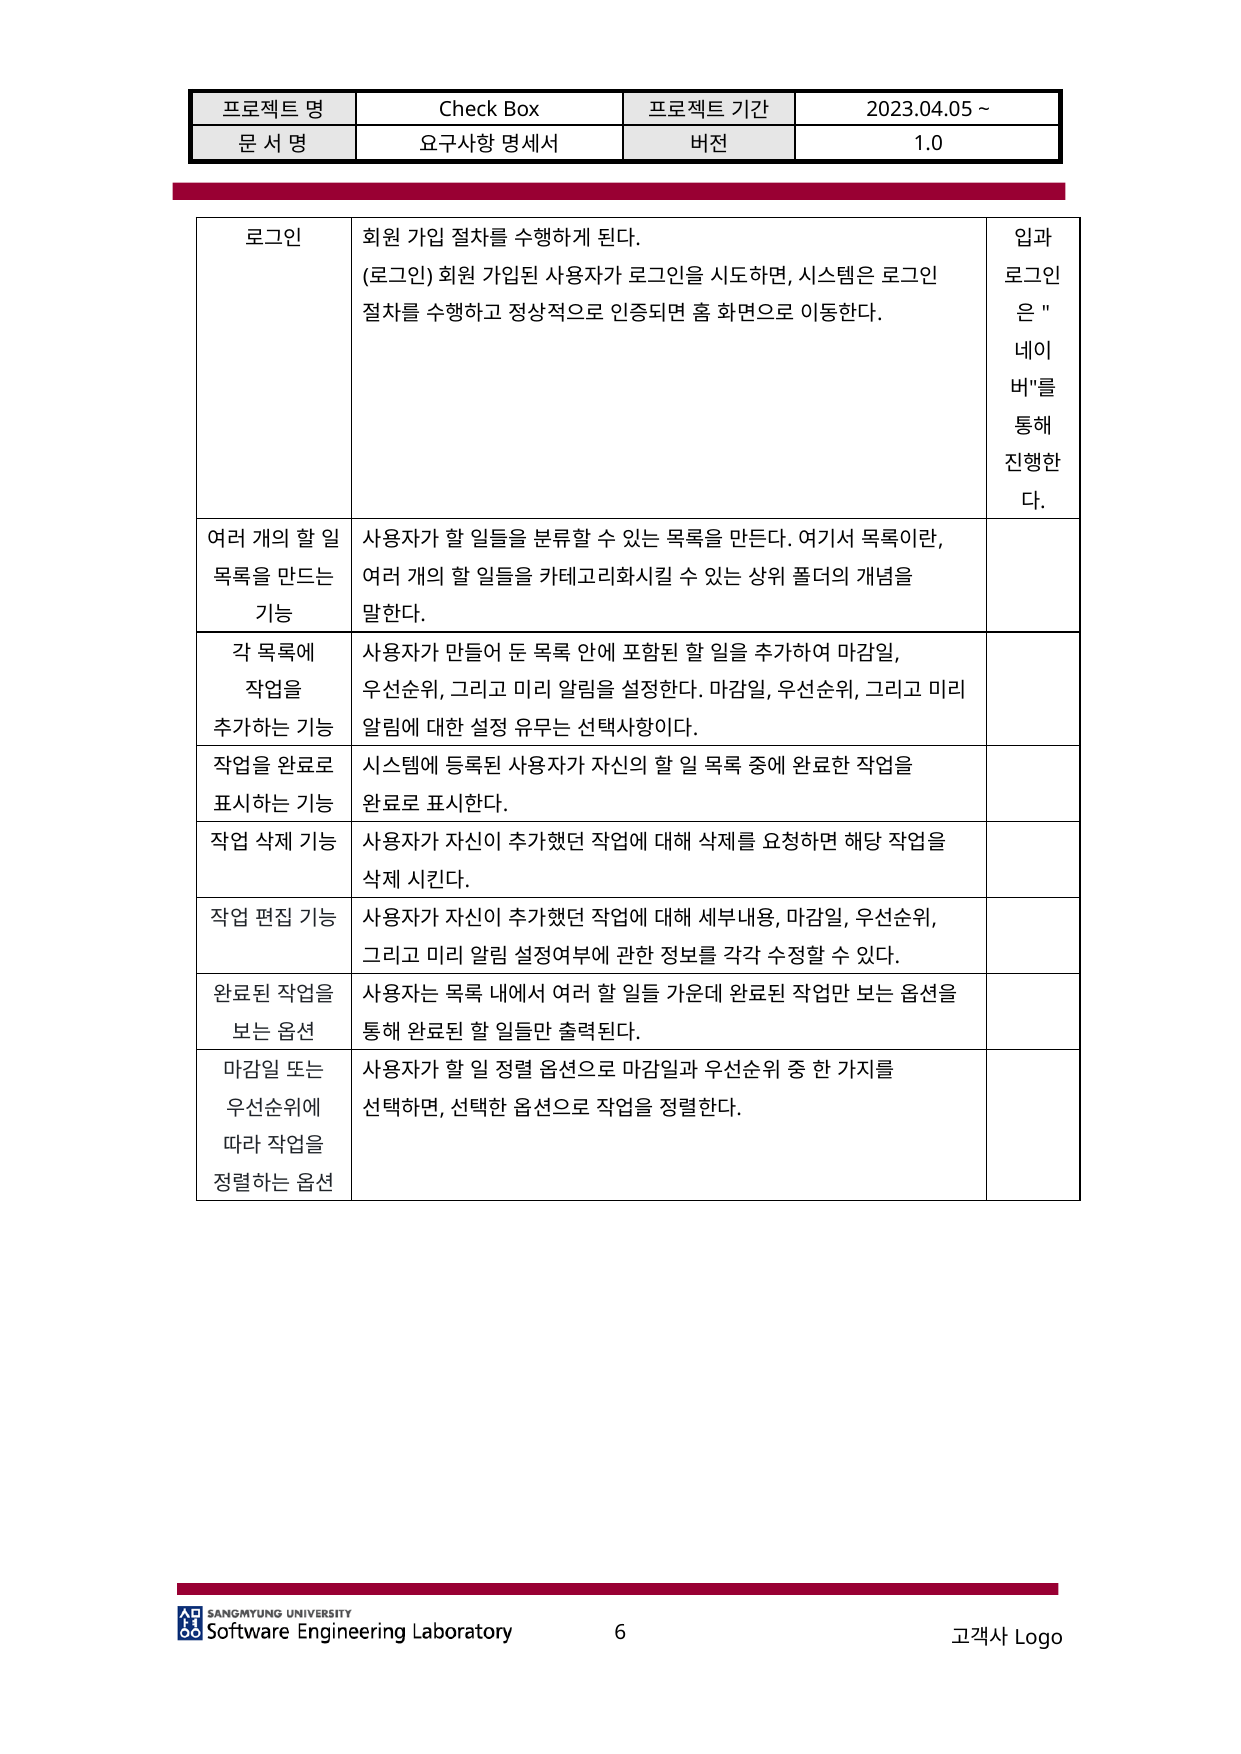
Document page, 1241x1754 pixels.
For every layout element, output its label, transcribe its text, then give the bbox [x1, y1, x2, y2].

table_cell 사용자가 자신이 추가했던 작업에 대해 삭제를 요청하면 해당 작업을 삭제 시킨다. [352, 822, 986, 897]
table_cell 사용자는 목록 내에서 여러 할 일들 가운데 완료된 작업만 보는 옵션을 통해 완료된 할 일들만 출력된다. [352, 974, 986, 1049]
table_cell 여러 개의 할 일 목록을 만드는 기능 [197, 519, 351, 631]
table_cell [987, 974, 1079, 1049]
picture [177, 1606, 516, 1645]
table_cell 사용자가 할 일들을 분류할 수 있는 목록을 만든다. 여기서 목록이란, 여러 개의 할 일들을 카테고리화시킬 수 있는 상위 폴더의 개념을 말한다. [352, 519, 986, 631]
table_cell 작업 편집 기능 [197, 898, 351, 973]
table_cell (사용자 등록, 회원가입) 신규 사용자가 회원 가입을 하게 되면, 시스템은 회원 가입 절차를 수행하게 된다. (로그인) 회원 가입된 사용자가 로그인을 시도하면, 시스템은 로그인 절차를 수행하고 정상적으로 인증되면 홈 화면으로 이동한다. [352, 218, 986, 518]
table_cell 사용자 등록 및 로그인 [197, 218, 351, 518]
table_cell 사용자가 할 일 정렬 옵션으로 마감일과 우선순위 중 한 가지를 선택하면, 선택한 옵션으로 작업을 정렬한다. [352, 1050, 986, 1200]
table_cell 각 목록에 작업을 추가하는 기능 [197, 633, 351, 745]
table_cell [987, 822, 1079, 897]
table_cell 회원가입과 로그인은 "네이버"를 통해 진행한다. [987, 218, 1079, 518]
table_cell [987, 633, 1079, 745]
table_cell [987, 898, 1079, 973]
table_cell 작업을 완료로 표시하는 기능 [197, 746, 351, 821]
table_cell 마감일 또는 우선순위에 따라 작업을 정렬하는 옵션 [197, 1050, 351, 1200]
table_cell 완료된 작업을 보는 옵션 [197, 974, 351, 1049]
table_cell [987, 519, 1079, 631]
table_cell [987, 1050, 1079, 1200]
table_cell 사용자가 만들어 둔 목록 안에 포함된 할 일을 추가하여 마감일, 우선순위, 그리고 미리 알림을 설정한다. 마감일, 우선순위, 그리고 미리 알림에 대한 설정 유무는 선택사항이다. [352, 633, 986, 745]
table_cell 작업 삭제 기능 [197, 822, 351, 897]
table_cell 사용자가 자신이 추가했던 작업에 대해 세부내용, 마감일, 우선순위, 그리고 미리 알림 설정여부에 관한 정보를 각각 수정할 수 있다. [352, 898, 986, 973]
table_cell 시스템에 등록된 사용자가 자신의 할 일 목록 중에 완료한 작업을 완료로 표시한다. [352, 746, 986, 821]
table_cell [987, 746, 1079, 821]
